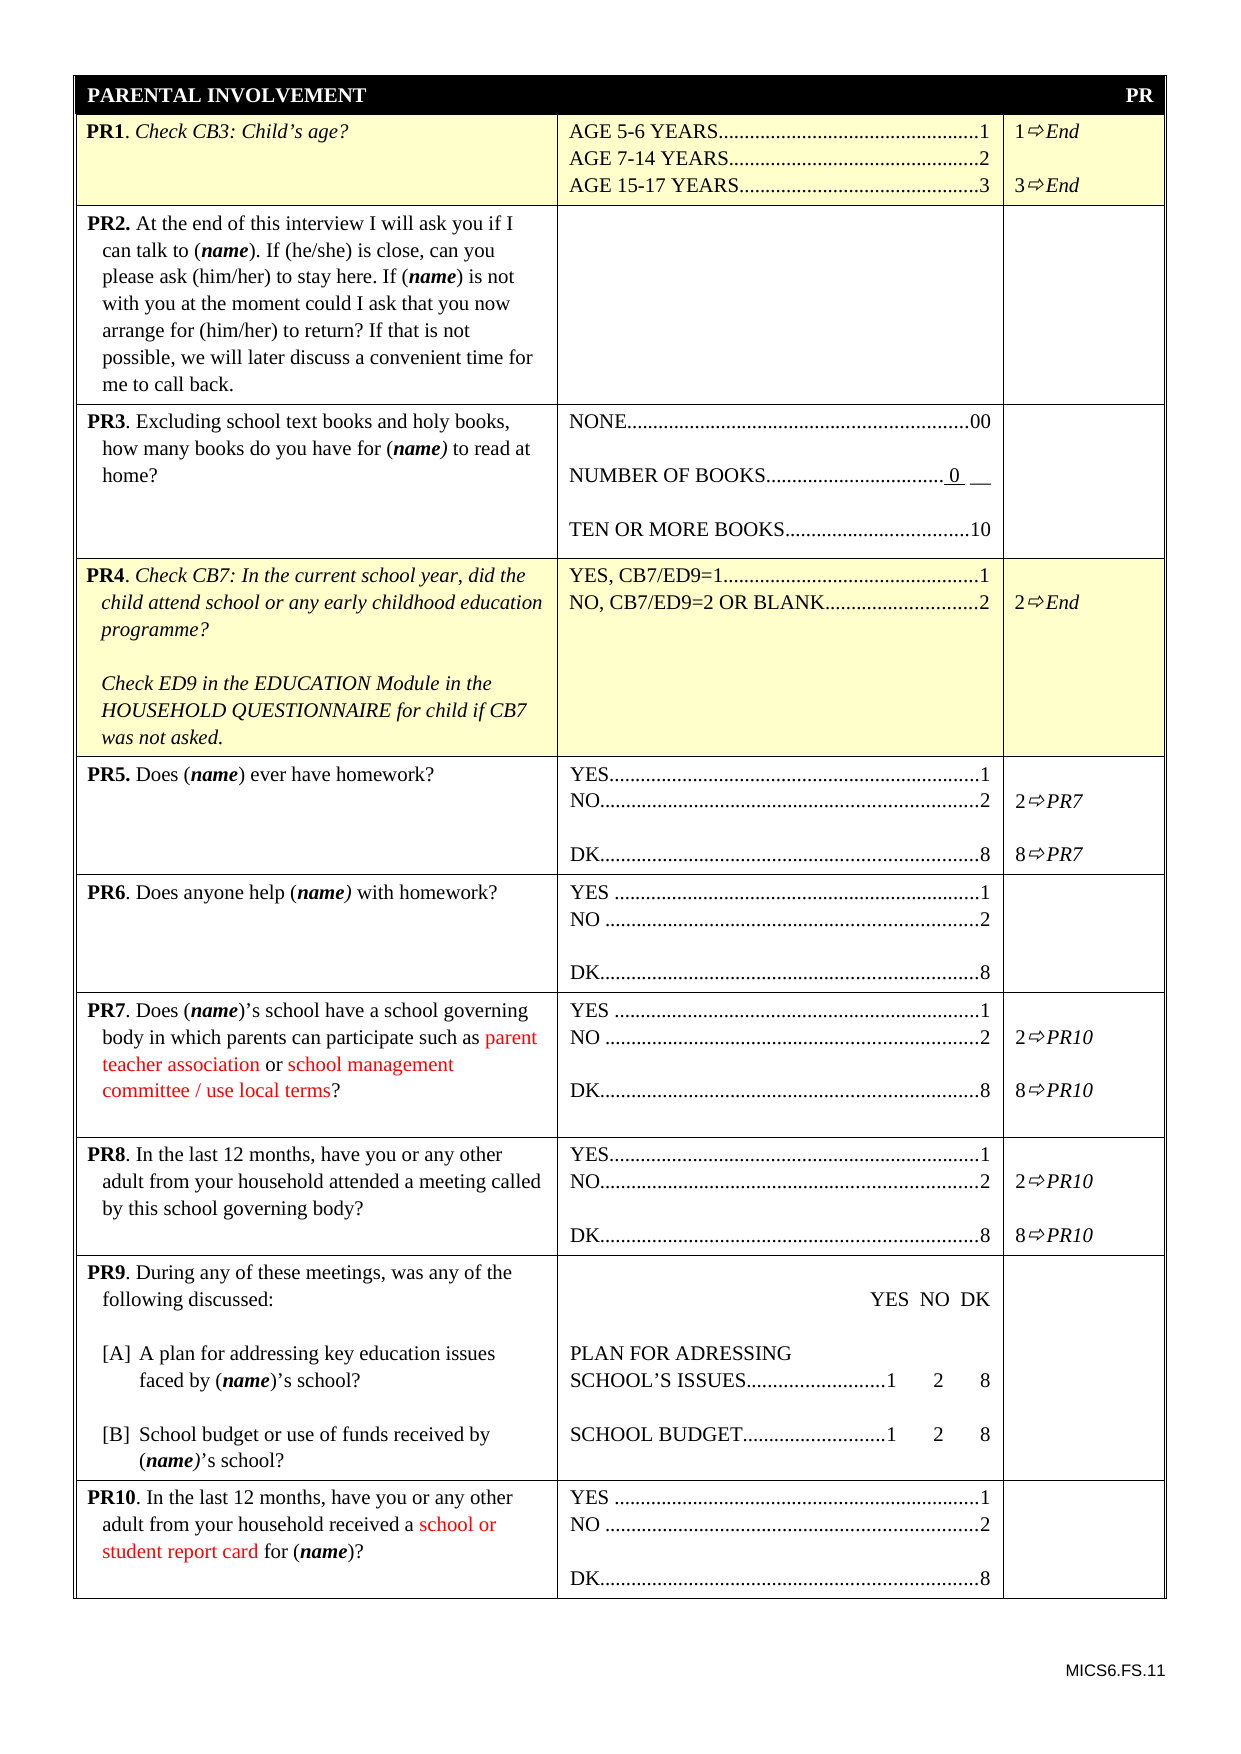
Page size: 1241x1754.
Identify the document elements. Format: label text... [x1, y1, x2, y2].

table_cell Age 5-6 years 1 Age 7-14 years 2 Age 15-17 years 3 [558, 115, 1003, 205]
table_cell [558, 206, 1003, 404]
table_cell 2PR10 8PR10 [1004, 993, 1164, 1137]
table_cell None 00 Number of books 0 __ Ten or more books 10 [558, 405, 1003, 558]
table_cell Yes 1 No 2 DK 8 [558, 757, 1003, 874]
table_header [558, 78, 1003, 114]
table_cell PR10. In the last 12 months, have you or any other adult from your household received a school or student report card for (name)? [77, 1481, 557, 1598]
table_cell Yes 1 No 2 DK 8 [558, 875, 1003, 992]
table_cell PR4. Check CB7: In the current school year, did the child attend school or any early childhood education programme? Check ED9 in the EDUCATION Module in the HOUSEHOLD QUESTIONNAIRE for child if CB7 was not asked. [77, 559, 557, 756]
table_cell 2PR7 8PR7 [1004, 757, 1164, 874]
table_cell 1End 3End [1004, 115, 1164, 205]
table_cell 2End [1004, 559, 1164, 756]
table_cell Yes 1 No 2 DK 8 [558, 1481, 1003, 1598]
table_cell [1004, 1256, 1164, 1480]
table_cell PR7. Does (name)’s school have a school governing body in which parents can participate such as parent teacher association or school management committee / use local terms? [77, 993, 557, 1137]
table_cell Yes No DK Plan for adressing school’s issues 1 2 8 School budget 1 2 8 [558, 1256, 1003, 1480]
table_header PR [1004, 78, 1164, 114]
table_cell [1004, 875, 1164, 992]
table_cell PR2. At the end of this interview I will ask you if I can talk to (name). If (he/she) is close, can you please ask (him/her) to stay here. If (name) is not with you at the moment could I ask that you now arrange for (him/her) to return? If that is not possible, we will later discuss a convenient time for me to call back. [77, 206, 557, 404]
table_header PARENTAL INVOLVEMENT [77, 78, 557, 114]
table_cell PR5. Does (name) ever have homework? [77, 757, 557, 874]
table_cell [1004, 405, 1164, 558]
table_cell PR8. In the last 12 months, have you or any other adult from your household attended a meeting called by this school governing body? [77, 1138, 557, 1255]
table_cell PR3. Excluding school text books and holy books, how many books do you have for (name) to read at home? [77, 405, 557, 558]
table_cell PR9. During any of these meetings, was any of the following discussed: [A] A plan for addressing key education issues faced by (name)’s school? [B] School budget or use of funds received by (name)’s school? [77, 1256, 557, 1480]
table_cell Yes 1 No 2 DK 8 [558, 993, 1003, 1137]
table_cell Yes 1 No 2 DK 8 [558, 1138, 1003, 1255]
table_cell [1004, 206, 1164, 404]
table_cell PR1. Check CB3: Child’s age? [77, 115, 557, 205]
table_cell PR6. Does anyone help (name) with homework? [77, 875, 557, 992]
table_cell 2PR10 8PR10 [1004, 1138, 1164, 1255]
table_cell Yes, CB7/ED9=1 1 No, CB7/ED9=2 or BLANK 2 [558, 559, 1003, 756]
table_cell [1004, 1481, 1164, 1598]
